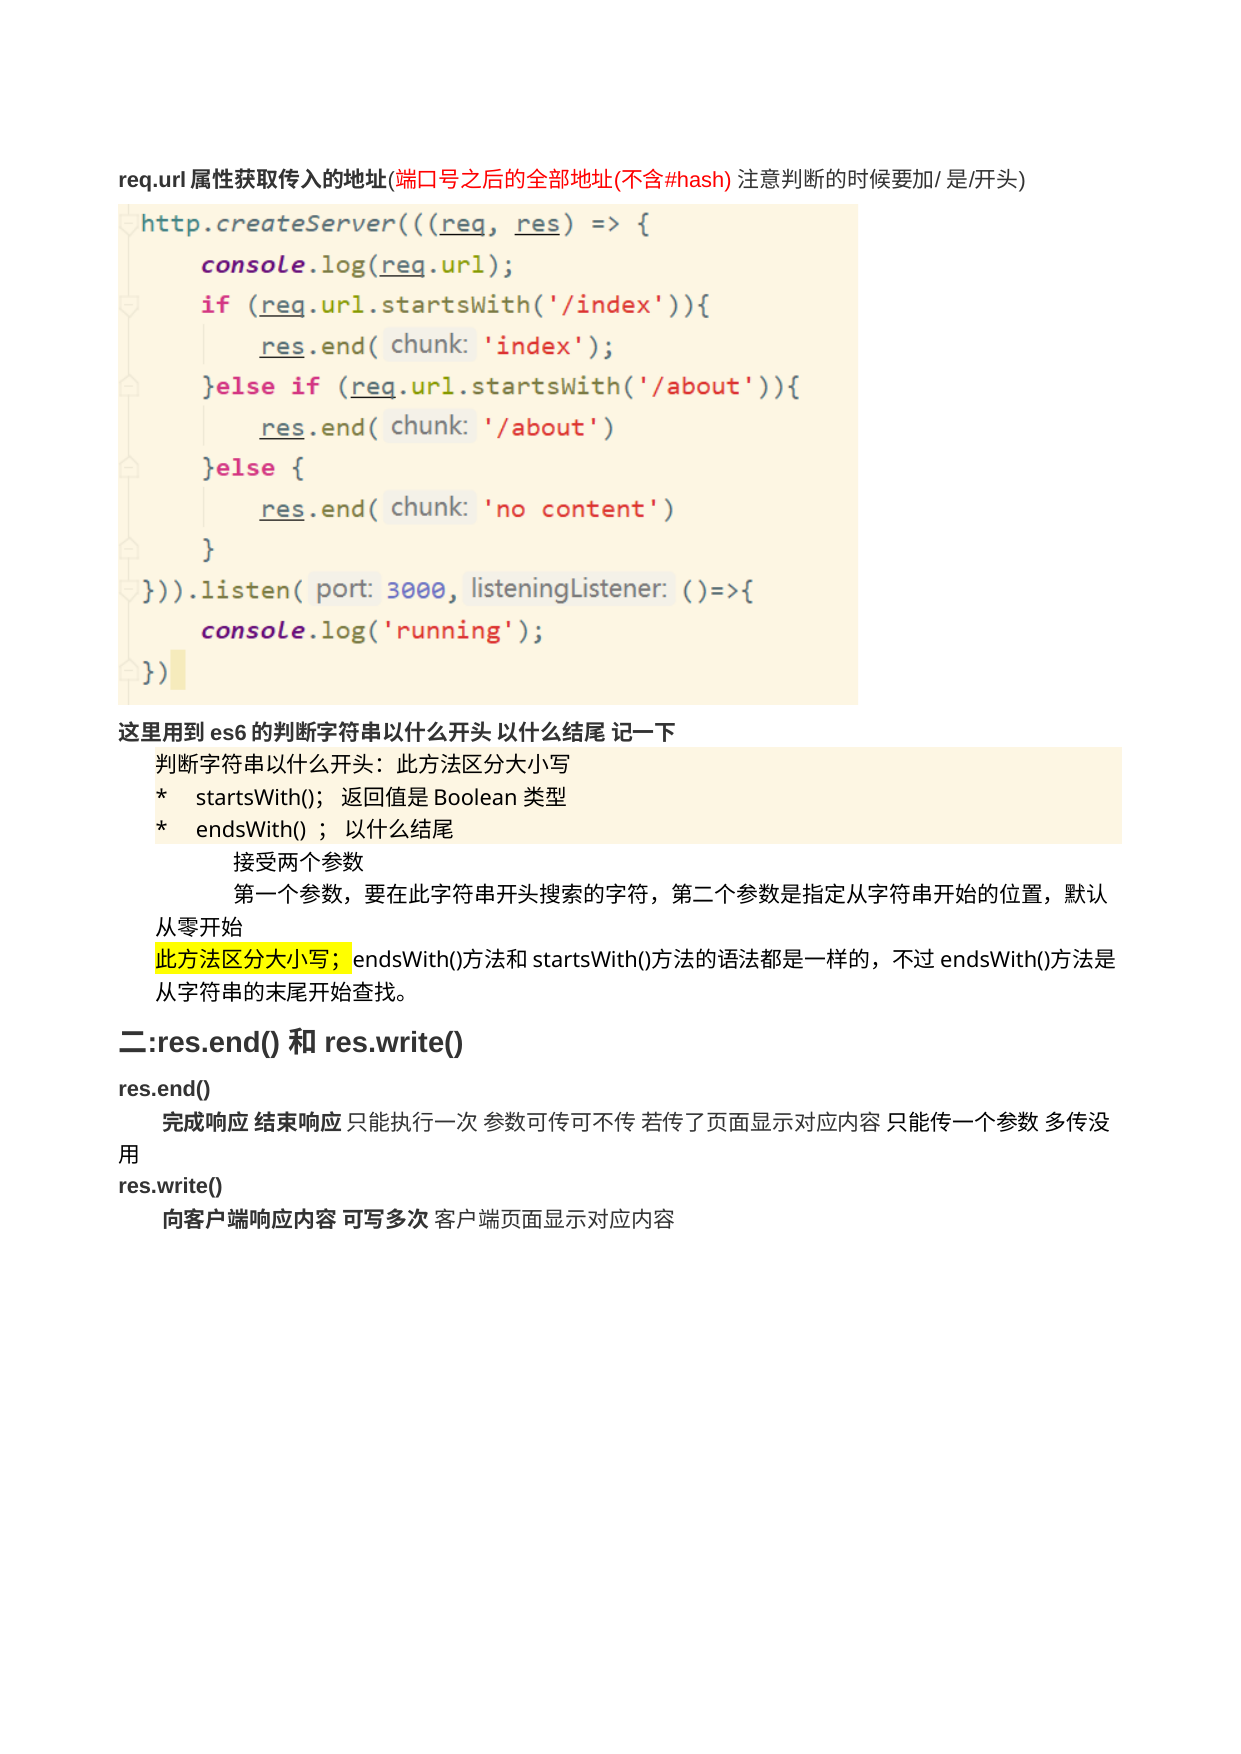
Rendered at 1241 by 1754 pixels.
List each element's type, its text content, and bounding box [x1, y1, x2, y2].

picture [118, 204, 859, 705]
text 向客户端响应内容 可写多次 客户端页面显示对应内容 [118, 1202, 1122, 1234]
text 二:res.end() 和 res.write() [118, 1007, 1122, 1072]
text 接受两个参数 [155, 844, 1122, 877]
text req.url属性获取传入的地址(端口号之后的全部地址(不含#hash) 注意判断的时候要加/ 是/开头) [118, 162, 1122, 194]
text res.write() [118, 1169, 1122, 1202]
text 完成响应 结束响应 只能执行一次 参数可传可不传 若传了页面显示对应内容 只能传一个参数 多传没用 [118, 1104, 1122, 1169]
text res.end() [118, 1072, 1122, 1104]
text 第一个参数，要在此字符串开头搜索的字符，第二个参数是指定从字符串开始的位置，默认从零开始 [155, 877, 1122, 942]
text 此方法区分大小写；endsWith()方法和startsWith()方法的语法都是一样的，不过endsWith()方法是从字符串的末尾开始查找。 [155, 942, 1122, 1007]
text 判断字符串以什么开头：此方法区分大小写 * startsWith()； 返回值是Boolean 类型 * endsWith() ； 以什么结尾 [155, 747, 1122, 844]
text 这里用到es6的判断字符串以什么开头 以什么结尾 记一下 [118, 714, 1122, 747]
